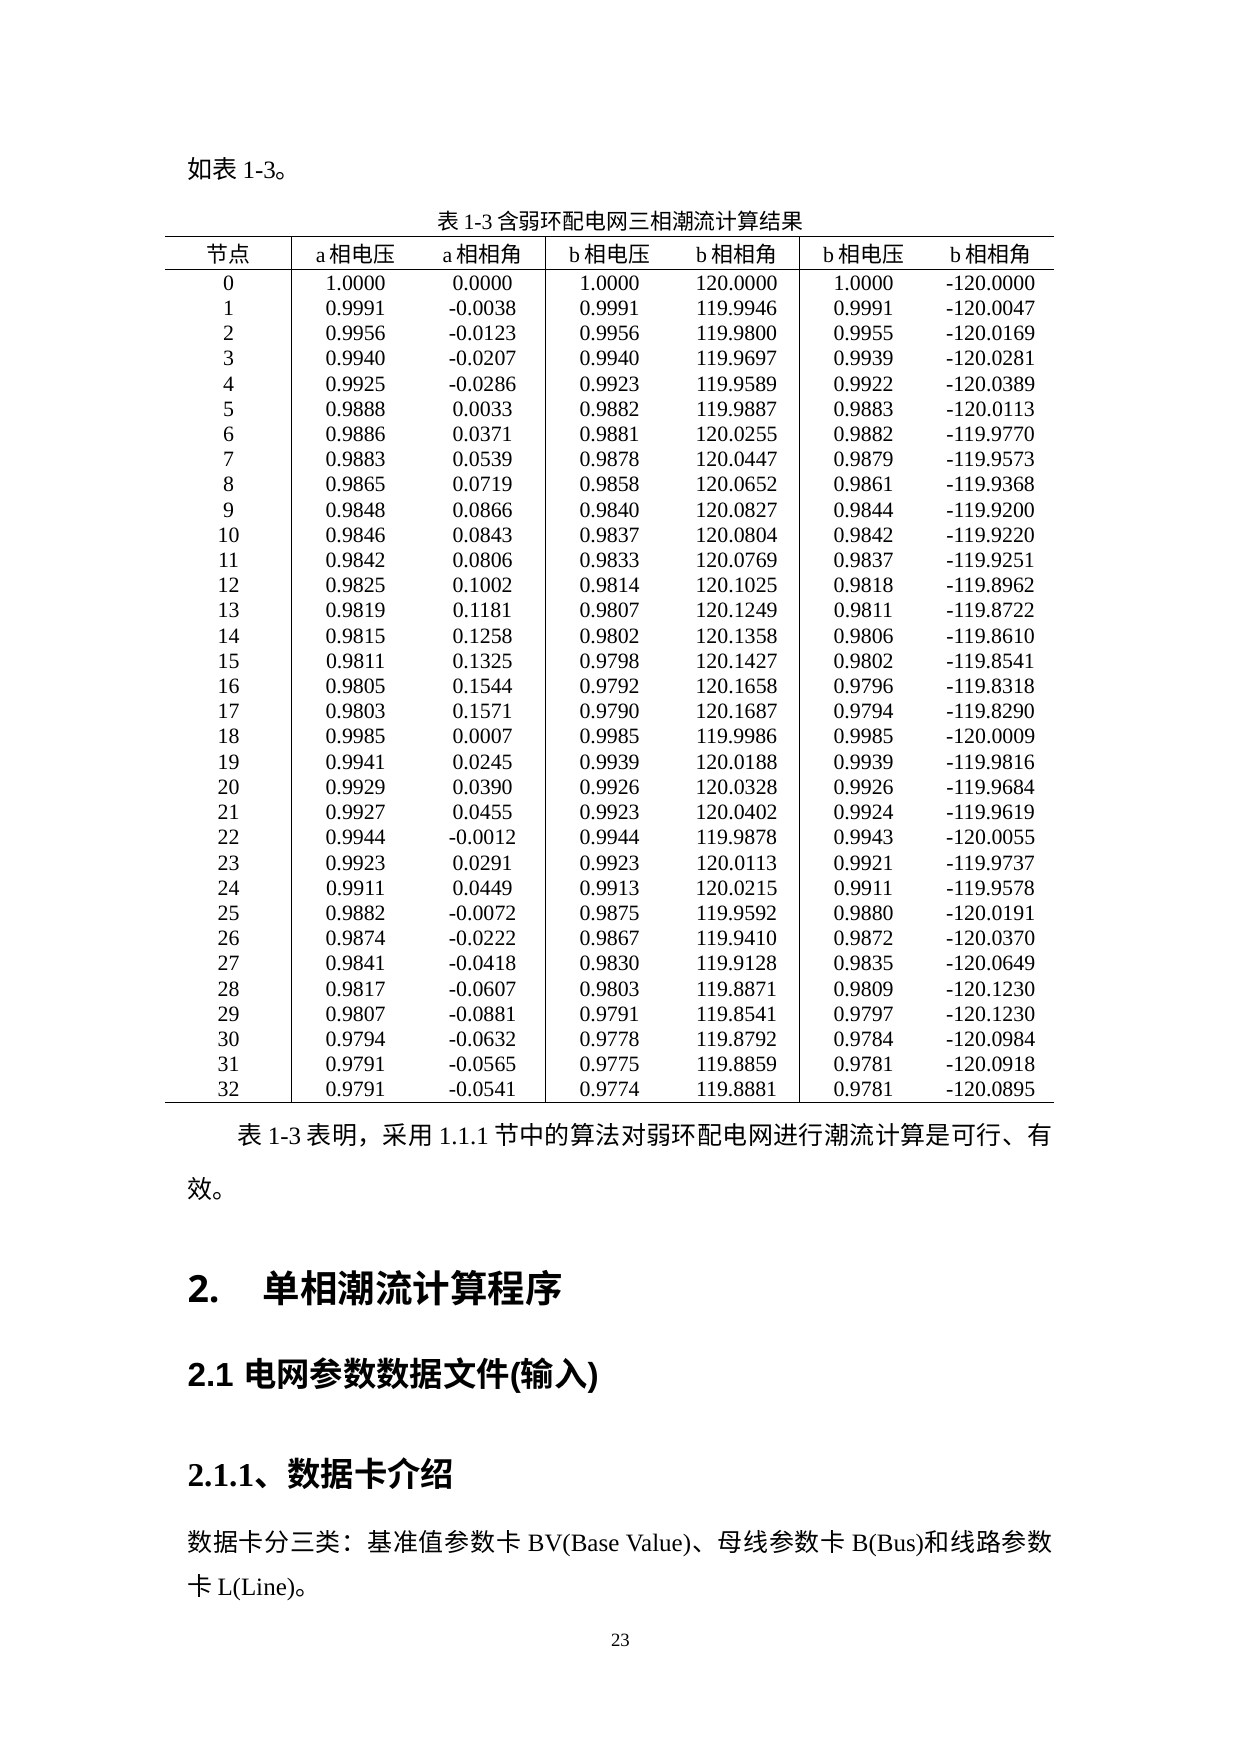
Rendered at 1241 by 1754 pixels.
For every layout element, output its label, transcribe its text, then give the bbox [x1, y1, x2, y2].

table_cell 0.9944 [292, 824, 419, 849]
table_cell 0.9792 [546, 673, 673, 698]
table_cell 0.9803 [292, 698, 419, 723]
table_cell 0.9911 [292, 875, 419, 900]
table_cell 19 [165, 749, 291, 774]
table_cell 22 [165, 824, 291, 849]
table_cell 119.9589 [673, 371, 799, 396]
table_cell 0.9817 [292, 976, 419, 1001]
table_cell 0.9923 [546, 799, 673, 824]
table_header a相电压 [292, 237, 419, 269]
table_cell 0.9805 [292, 673, 419, 698]
table_cell 6 [165, 421, 291, 446]
table_cell 0.9944 [546, 824, 673, 849]
table_cell 120.0804 [673, 522, 799, 547]
table_cell 0.9883 [800, 396, 927, 421]
table_cell 0.9923 [292, 850, 419, 875]
table_cell 1 [165, 295, 291, 320]
table_cell 0.1571 [419, 698, 545, 723]
table_cell 0.9955 [800, 320, 927, 345]
subtitle 2.1.1、数据卡介绍 [187, 1448, 1053, 1496]
table_cell 0.9926 [800, 774, 927, 799]
subtitle 单相潮流计算程序 [187, 1259, 1053, 1314]
table_cell 0.9806 [800, 623, 927, 648]
table_cell 0.0390 [419, 774, 545, 799]
table_cell 23 [165, 850, 291, 875]
table_cell 0.0033 [419, 396, 545, 421]
table_cell -120.0370 [927, 925, 1054, 950]
table_cell 0.9875 [546, 900, 673, 925]
table_header b相电压 [546, 237, 673, 269]
table_cell 10 [165, 522, 291, 547]
table_cell 0.9925 [292, 371, 419, 396]
table_cell 0.9939 [800, 345, 927, 371]
table_cell 120.1025 [673, 572, 799, 597]
table_cell -0.0881 [419, 1001, 545, 1026]
table_cell 0.0371 [419, 421, 545, 446]
table_cell 17 [165, 698, 291, 723]
table_cell 0.9991 [546, 295, 673, 320]
table_cell 21 [165, 799, 291, 824]
table_cell -119.9619 [927, 799, 1054, 824]
table_cell 0.9956 [292, 320, 419, 345]
table_cell 0.0539 [419, 446, 545, 471]
table_cell 0.9985 [800, 724, 927, 749]
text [187, 150, 1053, 186]
table_cell -0.0012 [419, 824, 545, 849]
table_cell -119.9816 [927, 749, 1054, 774]
table_cell -119.8962 [927, 572, 1054, 597]
table_cell 25 [165, 900, 291, 925]
table_cell 0.9940 [546, 345, 673, 371]
table_cell 1.0000 [546, 270, 673, 295]
table_cell 11 [165, 547, 291, 572]
table_cell 0.9791 [546, 1001, 673, 1026]
table_cell 0.9797 [800, 1001, 927, 1026]
table_cell 0.9923 [546, 850, 673, 875]
table_cell 0.9794 [292, 1026, 419, 1051]
table_cell 0.9814 [546, 572, 673, 597]
table_cell 0.0806 [419, 547, 545, 572]
table_cell 0.9796 [800, 673, 927, 698]
table_cell 0.9939 [546, 749, 673, 774]
table_cell 0.9913 [546, 875, 673, 900]
table_cell 18 [165, 724, 291, 749]
table_cell 0.0719 [419, 471, 545, 497]
table_cell 120.0652 [673, 471, 799, 497]
table_cell 3 [165, 345, 291, 371]
table_cell 0.0007 [419, 724, 545, 749]
table_cell 120.0113 [673, 850, 799, 875]
table_cell -0.0418 [419, 950, 545, 976]
table_cell 0.9811 [800, 598, 927, 623]
table_cell 0.1544 [419, 673, 545, 698]
table_cell 0.9837 [546, 522, 673, 547]
table_cell 4 [165, 371, 291, 396]
table_cell -0.0123 [419, 320, 545, 345]
table_cell 0.9940 [292, 345, 419, 371]
table_cell 14 [165, 623, 291, 648]
table_cell 26 [165, 925, 291, 950]
table_cell 13 [165, 598, 291, 623]
table_cell 0.9833 [546, 547, 673, 572]
table_header a相相角 [419, 237, 545, 269]
table_cell -119.8541 [927, 648, 1054, 673]
table_cell -119.8722 [927, 598, 1054, 623]
table_cell 120.1249 [673, 598, 799, 623]
table_cell 0.0843 [419, 522, 545, 547]
table_cell 0.9791 [292, 1076, 419, 1102]
table_cell 0.9819 [292, 598, 419, 623]
table_cell 119.9410 [673, 925, 799, 950]
table_cell -120.0055 [927, 824, 1054, 849]
table_cell 120.0000 [673, 270, 799, 295]
table_cell 0.0245 [419, 749, 545, 774]
table_cell -0.0565 [419, 1051, 545, 1076]
table_cell 20 [165, 774, 291, 799]
table_cell 0.9926 [546, 774, 673, 799]
table_cell 119.9887 [673, 396, 799, 421]
table_cell -119.9770 [927, 421, 1054, 446]
table_cell -120.1230 [927, 976, 1054, 1001]
table_cell 0.9790 [546, 698, 673, 723]
table_cell 120.0188 [673, 749, 799, 774]
table_cell 12 [165, 572, 291, 597]
table_cell 0.9985 [292, 724, 419, 749]
table_cell 120.0255 [673, 421, 799, 446]
table_header b相相角 [673, 237, 799, 269]
table_cell 120.0215 [673, 875, 799, 900]
table_cell 0.9879 [800, 446, 927, 471]
table_cell 0.0000 [419, 270, 545, 295]
table_cell 0.9807 [546, 598, 673, 623]
table_cell -0.0607 [419, 976, 545, 1001]
table_cell -120.0984 [927, 1026, 1054, 1051]
table_cell -0.0038 [419, 295, 545, 320]
table_cell 0.9842 [292, 547, 419, 572]
table_cell 119.9697 [673, 345, 799, 371]
table_cell 0.9802 [546, 623, 673, 648]
table_cell 0.9883 [292, 446, 419, 471]
table_cell 119.9878 [673, 824, 799, 849]
table_cell 0.9882 [546, 396, 673, 421]
table_cell 0.9881 [546, 421, 673, 446]
table_cell 0.9835 [800, 950, 927, 976]
table_cell -120.0389 [927, 371, 1054, 396]
table_cell -0.0207 [419, 345, 545, 371]
table_cell -120.0281 [927, 345, 1054, 371]
table_cell 119.8792 [673, 1026, 799, 1051]
table_cell 0.9941 [292, 749, 419, 774]
table_cell 30 [165, 1026, 291, 1051]
table_cell 120.0827 [673, 497, 799, 522]
table_cell 7 [165, 446, 291, 471]
table_cell 119.9986 [673, 724, 799, 749]
table_cell -0.0286 [419, 371, 545, 396]
table_cell 119.8871 [673, 976, 799, 1001]
table_cell 0.0866 [419, 497, 545, 522]
table_cell 0.9837 [800, 547, 927, 572]
table_cell -119.9573 [927, 446, 1054, 471]
table_cell 0.9781 [800, 1051, 927, 1076]
table_cell 120.0769 [673, 547, 799, 572]
table_cell 0.9991 [292, 295, 419, 320]
table_cell -0.0072 [419, 900, 545, 925]
table_cell 27 [165, 950, 291, 976]
table_cell -0.0541 [419, 1076, 545, 1102]
table_cell -0.0632 [419, 1026, 545, 1051]
table_cell 32 [165, 1076, 291, 1102]
table_cell 0.9874 [292, 925, 419, 950]
table_cell 0.1002 [419, 572, 545, 597]
table_cell 9 [165, 497, 291, 522]
table_cell -120.0169 [927, 320, 1054, 345]
table_cell 29 [165, 1001, 291, 1026]
table_cell 24 [165, 875, 291, 900]
table_cell 119.8881 [673, 1076, 799, 1102]
table_cell 0.9922 [800, 371, 927, 396]
table_cell 120.1687 [673, 698, 799, 723]
table_cell -119.8318 [927, 673, 1054, 698]
text 表1-3表明，采用1.1.1节中的算法对弱环配电网进行潮流计算是可行、有效。 [187, 1115, 1053, 1206]
table_cell 0.9861 [800, 471, 927, 497]
table_cell 0.9923 [546, 371, 673, 396]
text 数据卡分三类：基准值参数卡BV(Base Value)、母线参数卡B(Bus)和线路参数卡L(Line)。 [187, 1523, 1053, 1603]
table_cell 0.9798 [546, 648, 673, 673]
table_cell 0.9858 [546, 471, 673, 497]
table_cell 0.9825 [292, 572, 419, 597]
table_cell 0.9840 [546, 497, 673, 522]
table_cell 8 [165, 471, 291, 497]
table_cell 0.9842 [800, 522, 927, 547]
table_cell -0.0222 [419, 925, 545, 950]
table_cell 0.9794 [800, 698, 927, 723]
table_cell 0.9774 [546, 1076, 673, 1102]
table_header 节点 [165, 237, 291, 269]
table_cell 0.9802 [800, 648, 927, 673]
table_cell 0.9865 [292, 471, 419, 497]
table_cell -120.0895 [927, 1076, 1054, 1102]
table_cell 119.9800 [673, 320, 799, 345]
table_cell 0.9848 [292, 497, 419, 522]
table_cell 0.9939 [800, 749, 927, 774]
table_cell 0.9924 [800, 799, 927, 824]
table_cell 1.0000 [800, 270, 927, 295]
table_cell 0.9985 [546, 724, 673, 749]
table_cell 0.9775 [546, 1051, 673, 1076]
table_cell 0.9886 [292, 421, 419, 446]
table_cell 31 [165, 1051, 291, 1076]
table_cell 0.9778 [546, 1026, 673, 1051]
table_cell -119.9251 [927, 547, 1054, 572]
table_cell 119.9592 [673, 900, 799, 925]
table_cell -119.9684 [927, 774, 1054, 799]
table_cell 119.8541 [673, 1001, 799, 1026]
table_cell 0.9882 [292, 900, 419, 925]
table_cell 120.1358 [673, 623, 799, 648]
table_cell 5 [165, 396, 291, 421]
table_cell 0.0449 [419, 875, 545, 900]
table_cell 0.9784 [800, 1026, 927, 1051]
table_header b相相角 [927, 237, 1054, 269]
text 表1-3含弱环配电网三相潮流计算结果 [187, 204, 1053, 236]
table_cell 2 [165, 320, 291, 345]
table_cell -120.0000 [927, 270, 1054, 295]
table_cell 0.0455 [419, 799, 545, 824]
subtitle 2.1 电网参数数据文件(输入) [187, 1348, 1053, 1396]
table_cell 0.9811 [292, 648, 419, 673]
table_cell 0.9791 [292, 1051, 419, 1076]
table_cell 0.0291 [419, 850, 545, 875]
table_cell 0.9807 [292, 1001, 419, 1026]
table_cell 0.9911 [800, 875, 927, 900]
table_cell -119.8290 [927, 698, 1054, 723]
table_cell 0.9888 [292, 396, 419, 421]
table_cell -119.9200 [927, 497, 1054, 522]
table_cell 0.9927 [292, 799, 419, 824]
table_cell 0.9841 [292, 950, 419, 976]
table_cell -120.0113 [927, 396, 1054, 421]
table_cell 0.9818 [800, 572, 927, 597]
table_cell 15 [165, 648, 291, 673]
table_cell 0.9803 [546, 976, 673, 1001]
table_cell 1.0000 [292, 270, 419, 295]
table_cell 0.1258 [419, 623, 545, 648]
table_cell 0.9846 [292, 522, 419, 547]
table_cell 0.1181 [419, 598, 545, 623]
table_cell 0.9929 [292, 774, 419, 799]
table_cell -120.0918 [927, 1051, 1054, 1076]
table_header b相电压 [800, 237, 927, 269]
table_cell 0.9921 [800, 850, 927, 875]
table_cell 0.9956 [546, 320, 673, 345]
table_cell 120.0447 [673, 446, 799, 471]
table_cell -120.1230 [927, 1001, 1054, 1026]
table_cell 0.9830 [546, 950, 673, 976]
table_cell -119.9737 [927, 850, 1054, 875]
table_cell 0.9991 [800, 295, 927, 320]
table_cell 119.9946 [673, 295, 799, 320]
table_cell 16 [165, 673, 291, 698]
table_cell 0.9878 [546, 446, 673, 471]
table_cell 119.8859 [673, 1051, 799, 1076]
table_cell -119.9368 [927, 471, 1054, 497]
table_cell -120.0191 [927, 900, 1054, 925]
table_cell 0.1325 [419, 648, 545, 673]
table_cell 0.9844 [800, 497, 927, 522]
table_cell 0.9781 [800, 1076, 927, 1102]
table_cell -119.9578 [927, 875, 1054, 900]
table_cell 0.9882 [800, 421, 927, 446]
table_cell 0 [165, 270, 291, 295]
table_cell -120.0047 [927, 295, 1054, 320]
table_cell 120.1427 [673, 648, 799, 673]
table_cell 120.0328 [673, 774, 799, 799]
table_cell 0.9872 [800, 925, 927, 950]
table_cell 120.1658 [673, 673, 799, 698]
table_cell -119.8610 [927, 623, 1054, 648]
table_cell 0.9867 [546, 925, 673, 950]
table_cell -120.0649 [927, 950, 1054, 976]
table_cell 0.9815 [292, 623, 419, 648]
table_cell 120.0402 [673, 799, 799, 824]
table_cell 0.9943 [800, 824, 927, 849]
table_cell 119.9128 [673, 950, 799, 976]
table_cell -119.9220 [927, 522, 1054, 547]
table_cell 28 [165, 976, 291, 1001]
table_cell 0.9809 [800, 976, 927, 1001]
table_cell -120.0009 [927, 724, 1054, 749]
table_cell 0.9880 [800, 900, 927, 925]
